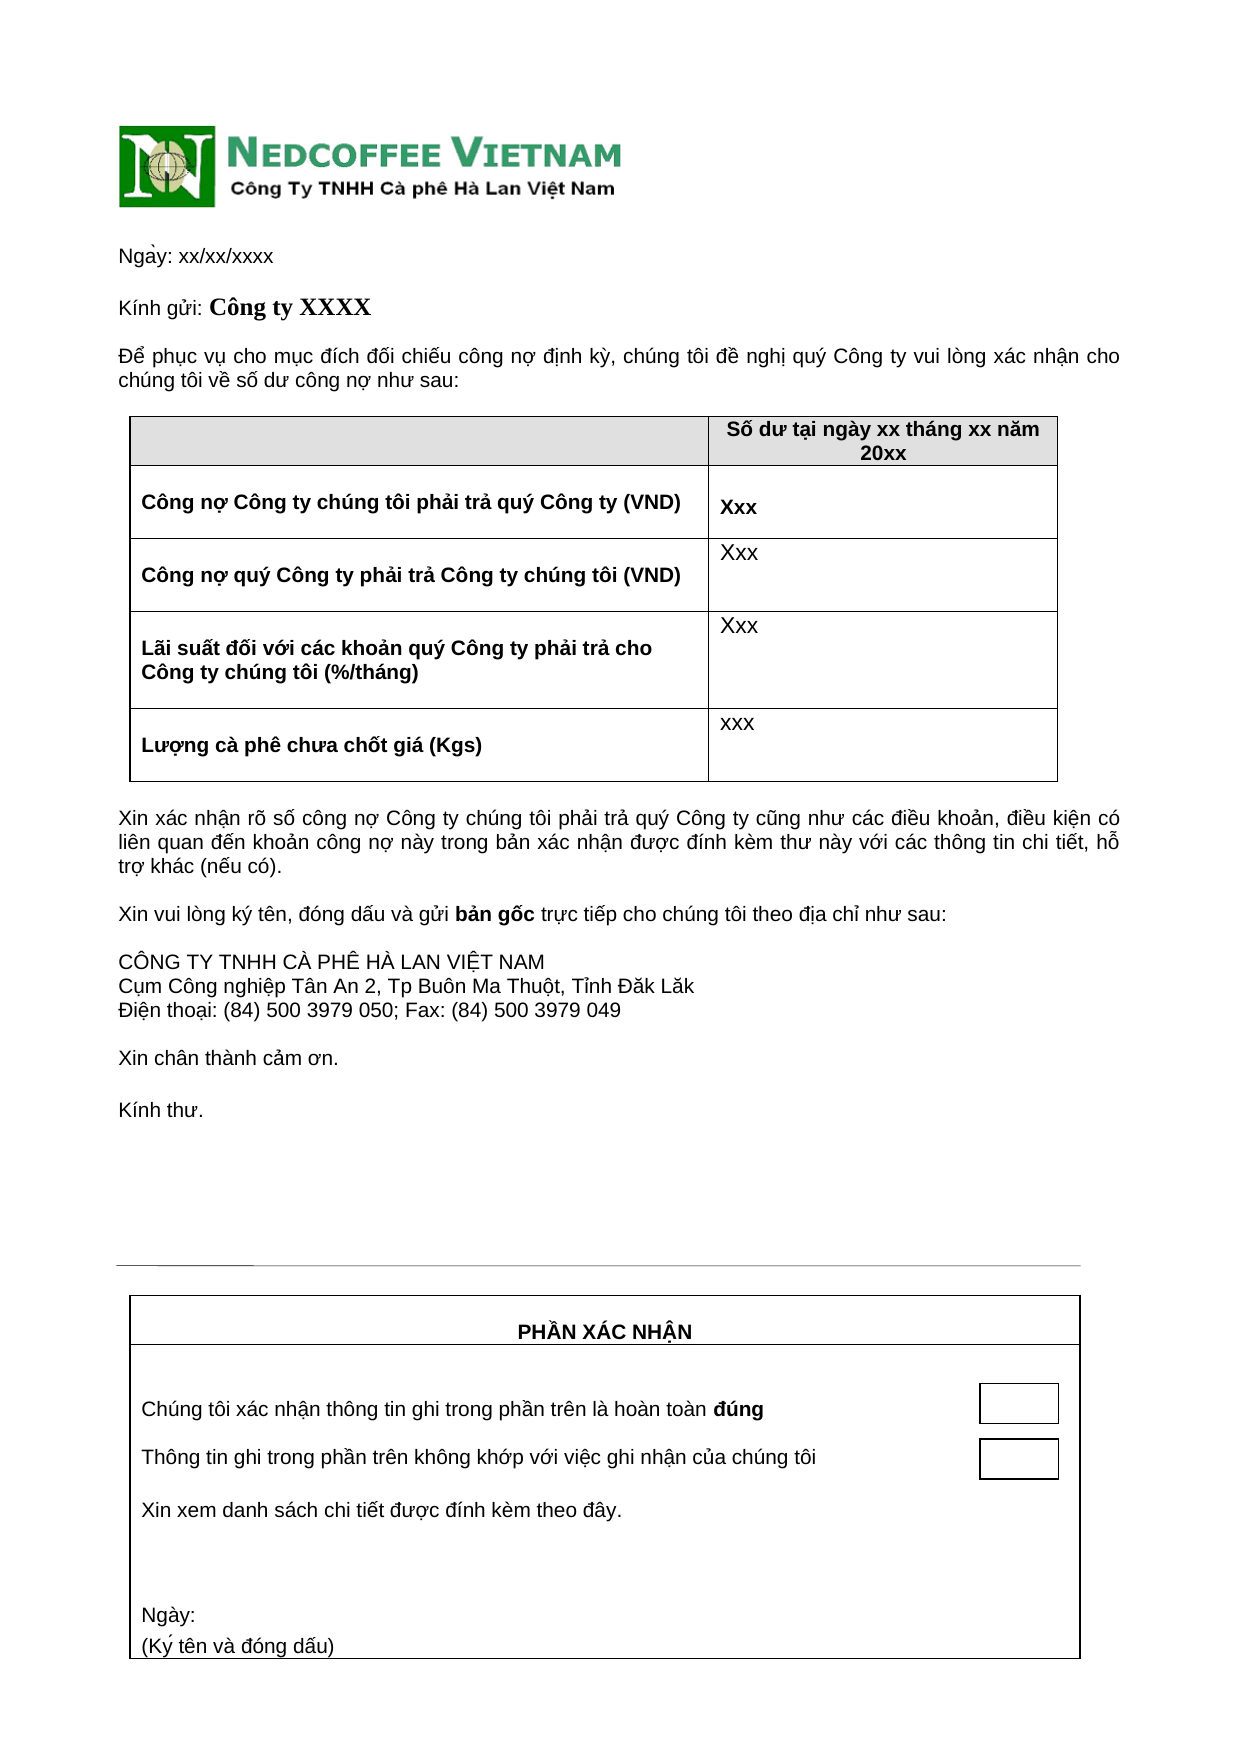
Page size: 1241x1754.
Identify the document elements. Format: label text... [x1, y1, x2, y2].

table_cell Lượng cà phê chưa chốt giá (Kgs) [131, 709, 708, 781]
text Kính gửi: Công ty XXXX [118, 292, 1122, 320]
table_header Số dư tại ngày xx tháng xx năm 20xx [709, 417, 1057, 465]
table_cell Lãi suất đối với các khoản quý Công ty phải trả cho Công ty chúng tôi (%/tháng) [131, 612, 708, 708]
text Điện thoại: (84) 500 3979 050; Fax: (84) 500 3979 049 [118, 997, 1122, 1021]
text Ngày: xx/xx/xxxx [118, 244, 1122, 268]
table_header PHẦN XÁC NHẬN [131, 1296, 1079, 1343]
text Kính thư. [118, 1098, 1122, 1146]
text CÔNG TY TNHH CÀ PHÊ HÀ LAN VIỆT NAM [118, 949, 1122, 973]
text Cụm Công nghiệp Tân An 2, Tp Buôn Ma Thuột, Tỉnh Đăk Lăk [118, 973, 1122, 997]
table_cell Công nợ quý Công ty phải trả Công ty chúng tôi (VND) [131, 539, 708, 611]
table_header [131, 417, 708, 465]
table_cell Xxx [709, 539, 1057, 611]
picture [118, 124, 629, 208]
text Xin chân thành cảm ơn. [118, 1045, 1122, 1069]
text Xin vui lòng ký tên, đóng dấu và gửi bản gốc trực tiếp cho chúng tôi theo địa chỉ như sau: [118, 902, 1122, 926]
table_cell Chúng tôi xác nhận thông tin ghi trong phần trên là hoàn toàn đúng Thông tin ghi trong phần trên không khớp với việc ghi nhận của chúng tôi Xin xem danh sách chi tiết được đính kèm theo đây. Ngày: (Ký tên và đóng dấu) [131, 1345, 1079, 1657]
table_cell Xxx [709, 466, 1057, 538]
table_cell Công nợ Công ty chúng tôi phải trả quý Công ty (VND) [131, 466, 708, 538]
text Xin xác nhận rõ số công nợ Công ty chúng tôi phải trả quý Công ty cũng như các điều khoản, điều kiện có liên quan đến khoản công nợ này trong bản xác nhận được đính kèm thư này với các thông tin chi tiết, hỗ trợ khác (nếu có). [118, 806, 1122, 878]
table_cell Xxx [709, 612, 1057, 708]
text Để phục vụ cho mục đích đối chiếu công nợ định kỳ, chúng tôi đề nghị quý Công ty vui lòng xác nhận cho chúng tôi về số dư công nợ như sau: [118, 344, 1122, 392]
table_cell xxx [709, 709, 1057, 781]
